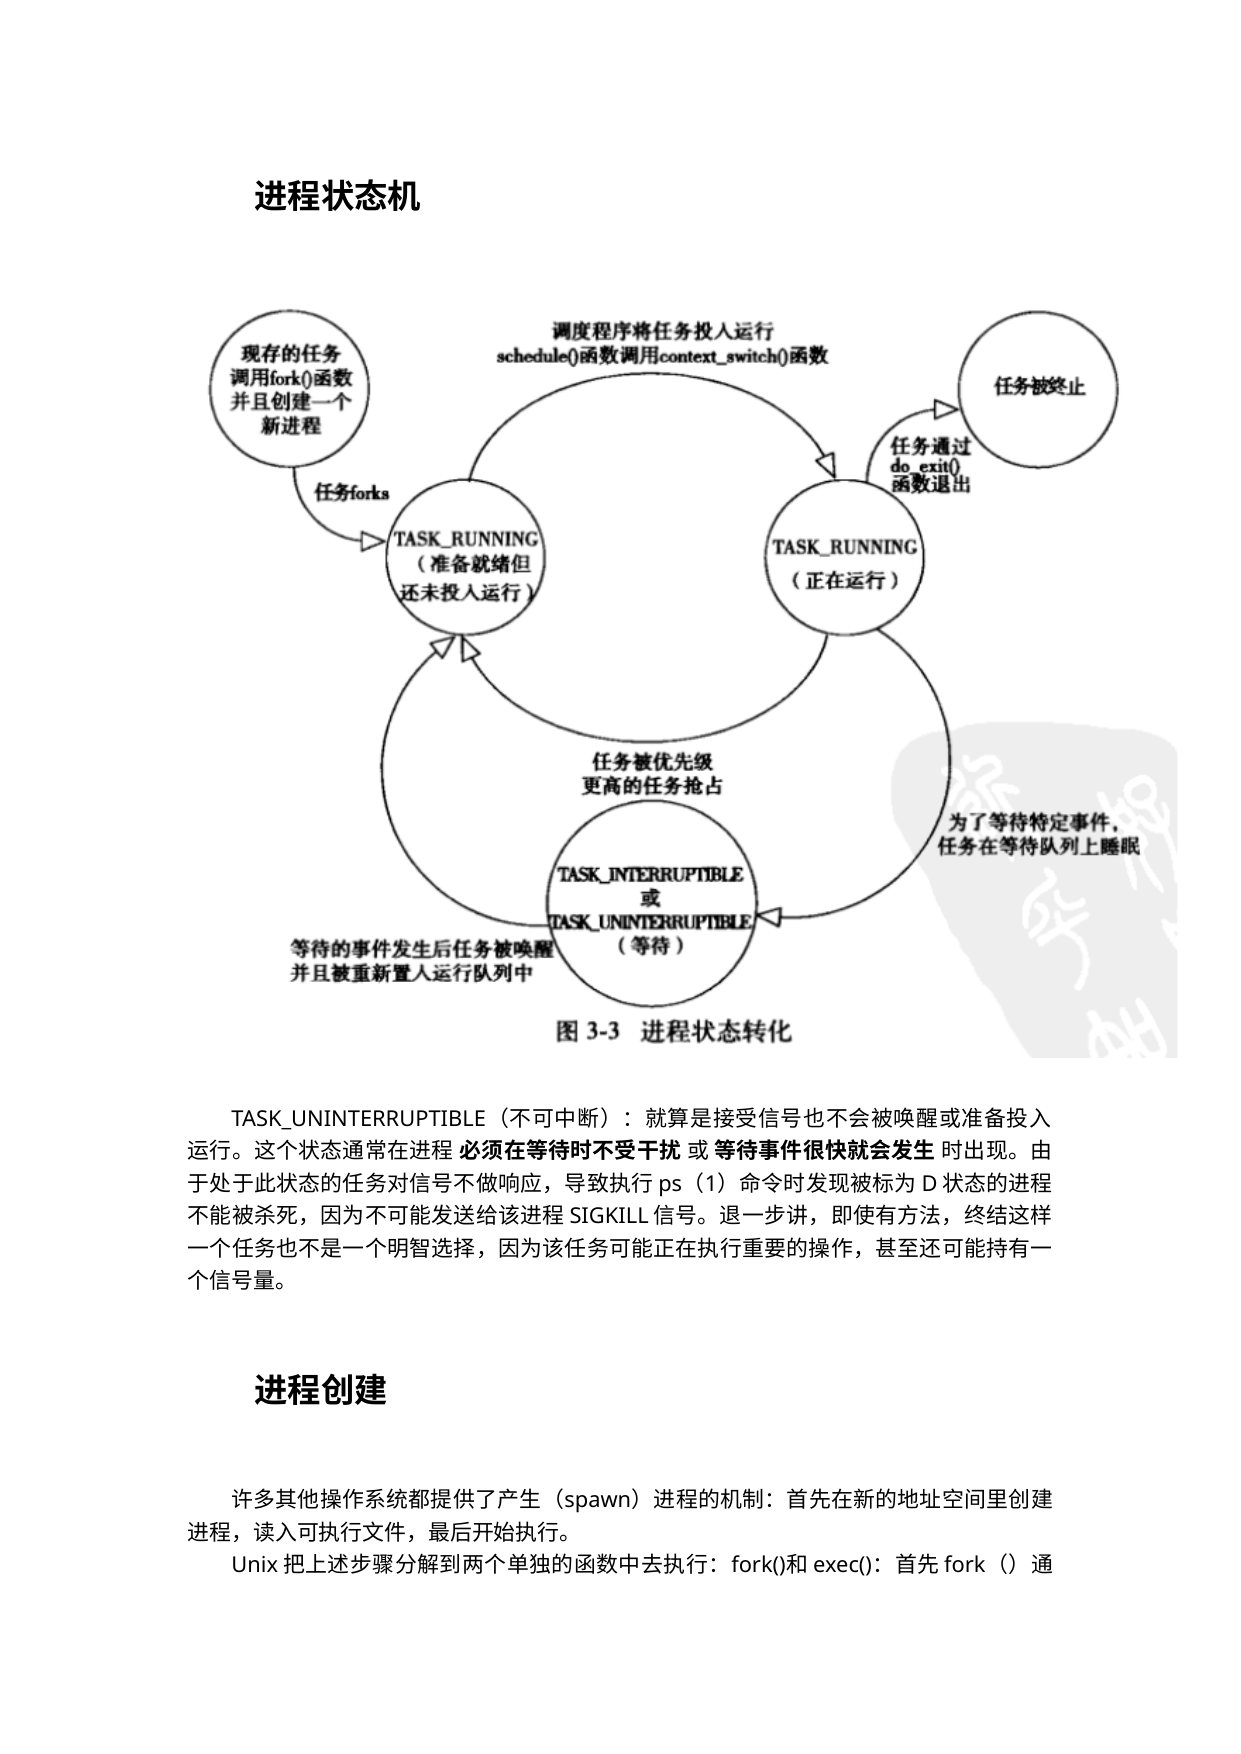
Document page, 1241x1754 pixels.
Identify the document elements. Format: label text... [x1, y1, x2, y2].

subtitle 进程创建 [187, 1355, 1053, 1420]
text 许多其他操作系统都提供了产生（spawn）进程的机制：首先在新的地址空间里创建进程，读入可执行文件，最后开始执行。 [187, 1482, 1053, 1547]
picture [187, 291, 1178, 1058]
subtitle 进程状态机 [187, 162, 1053, 227]
text TASK_UNINTERRUPTIBLE（不可中断）：就算是接受信号也不会被唤醒或准备投入运行。这个状态通常在进程 必须在等待时不受干扰 或 等待事件很快就会发生 时出现。由于处于此状态的任务对信号不做响应，导致执行ps（1）命令时发现被标为D状态的进程不能被杀死，因为不可能发送给该进程SIGKILL信号。退一步讲，即使有方法，终结这样一个任务也不是一个明智选择，因为该任务可能正在执行重要的操作，甚至还可能持有一个信号量。 [187, 1100, 1053, 1295]
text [187, 1547, 1053, 1580]
